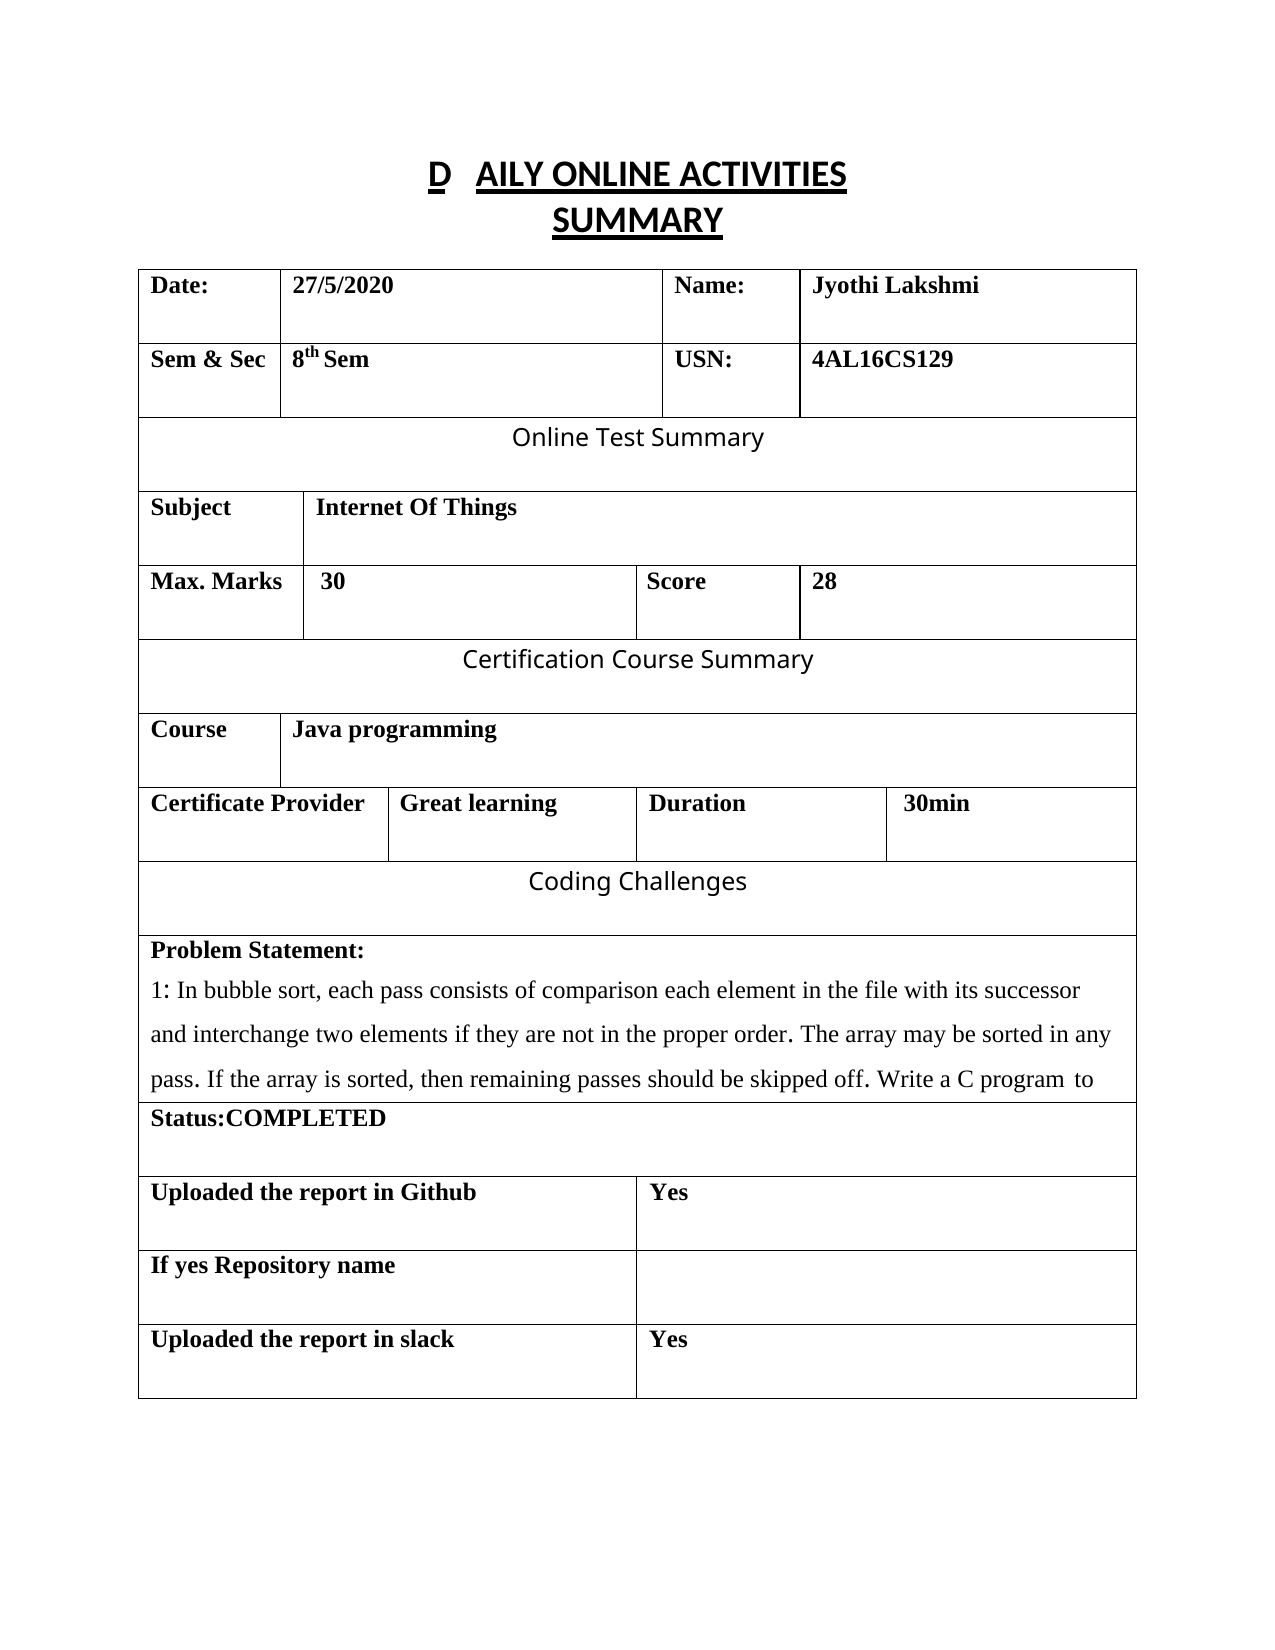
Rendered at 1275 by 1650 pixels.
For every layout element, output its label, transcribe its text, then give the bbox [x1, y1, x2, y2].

table_cell [637, 1251, 1136, 1324]
table_cell Subject [139, 492, 303, 565]
table_cell Yes [637, 1177, 1136, 1250]
table_cell Max. Marks [139, 566, 303, 639]
table_cell Uploaded the report in Github [139, 1177, 636, 1250]
table_cell Great learning [389, 788, 636, 861]
table_cell Score [637, 566, 799, 639]
table_cell USN: [663, 344, 799, 417]
table_cell 28 [801, 566, 1136, 639]
table_header Name: [663, 270, 799, 343]
table_cell Java programming [281, 714, 1136, 787]
table_cell 30min [887, 788, 1136, 861]
table_cell Certification Course Summary [139, 640, 1136, 713]
table_cell Status:COMPLETED [139, 1103, 1136, 1176]
table_cell Yes [637, 1325, 1136, 1398]
table_header Jyothi Lakshmi [801, 270, 1136, 343]
table_cell Online Test Summary [139, 418, 1136, 491]
table_cell Coding Challenges [139, 862, 1136, 935]
table_cell Problem Statement: 1: In bubble sort, each pass consists of comparison each element in the file with its successor and interchange two elements if they are not in the proper order. The array may be sorted in any pass. If the array is sorted, then remaining passes should be skipped off. Write a C program to [139, 936, 1136, 1102]
table_cell Course [139, 714, 280, 787]
table_header 27/5/2020 [281, 270, 662, 343]
table_cell 30 [304, 566, 636, 639]
table_cell Uploaded the report in slack [139, 1325, 636, 1398]
table_cell 8th Sem [281, 344, 662, 417]
table_cell Internet Of Things [304, 492, 1136, 565]
table_header Date: [139, 270, 280, 343]
table_cell 4AL16CS129 [801, 344, 1136, 417]
table_cell Sem & Sec [139, 344, 280, 417]
table_cell Duration [637, 788, 886, 861]
table_cell Certificate Provider [139, 788, 388, 861]
text D AILY ONLINE ACTIVITIES SUMMARY [348, 150, 927, 242]
table_cell If yes Repository name [139, 1251, 636, 1324]
